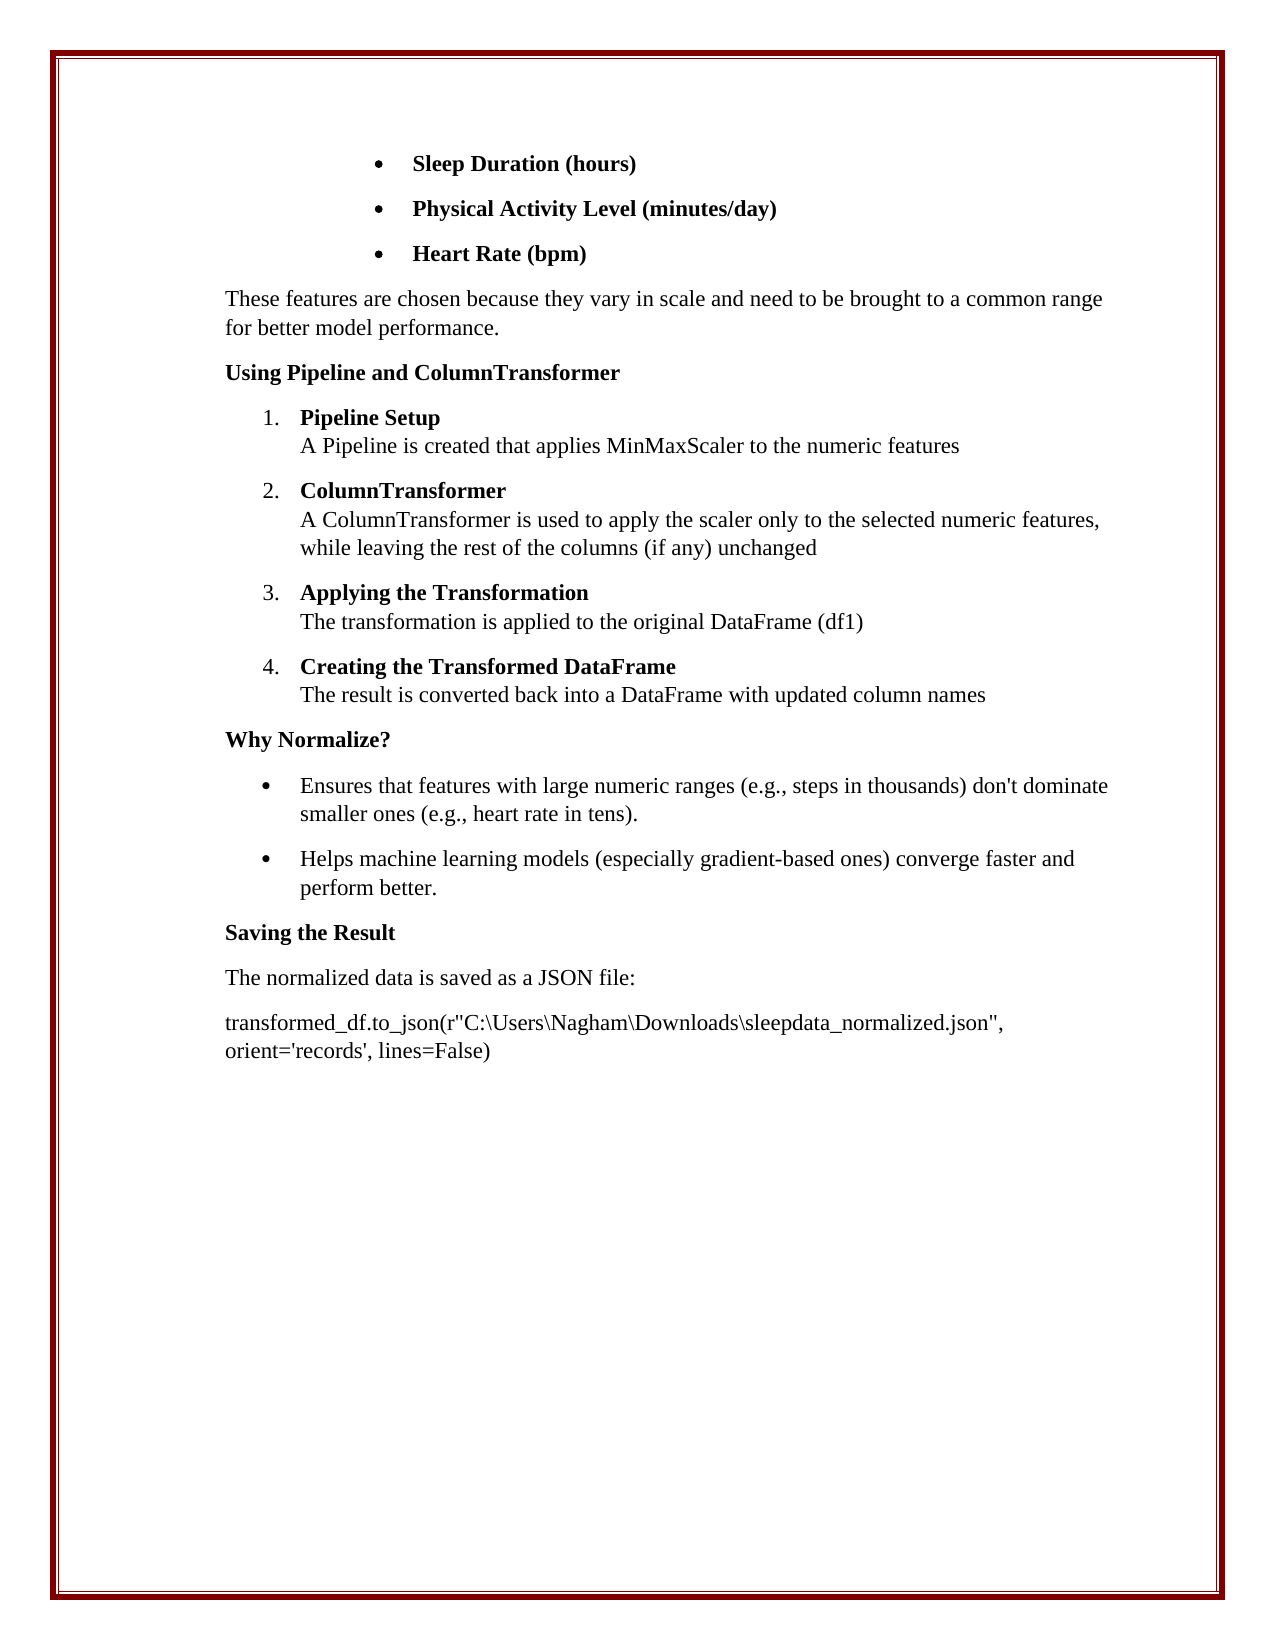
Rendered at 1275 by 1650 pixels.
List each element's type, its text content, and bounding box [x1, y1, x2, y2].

list Heart Rate (bpm) [375, 240, 1125, 267]
text These features are chosen because they vary in scale and need to be brought to a common range for better model performance. [225, 285, 1125, 340]
list Physical Activity Level (minutes/day) [375, 195, 1125, 221]
list Sleep Duration (hours) [375, 150, 1125, 176]
list Pipeline Setup A Pipeline is created that applies MinMaxScaler to the numeric features [262, 404, 1125, 459]
text Using Pipeline and ColumnTransformer [225, 359, 1125, 385]
text transformed_df.to_json(r"C:\Users\Nagham\Downloads\sleepdata_normalized.json", orient='records', lines=False) [225, 1009, 1125, 1064]
list Helps machine learning models (especially gradient-based ones) converge faster and perform better. [262, 845, 1125, 900]
text Saving the Result [225, 919, 1125, 945]
list Creating the Transformed DataFrame The result is converted back into a DataFrame with updated column names [262, 653, 1125, 708]
list ColumnTransformer A ColumnTransformer is used to apply the scaler only to the selected numeric features, while leaving the rest of the columns (if any) unchanged [262, 477, 1125, 561]
list Applying the Transformation The transformation is applied to the original DataFrame (df1) [262, 579, 1125, 634]
text Why Normalize? [225, 727, 1125, 753]
text The normalized data is saved as a JSON file: [225, 964, 1125, 990]
list Ensures that features with large numeric ranges (e.g., steps in thousands) don't dominate smaller ones (e.g., heart rate in tens). [262, 772, 1125, 826]
